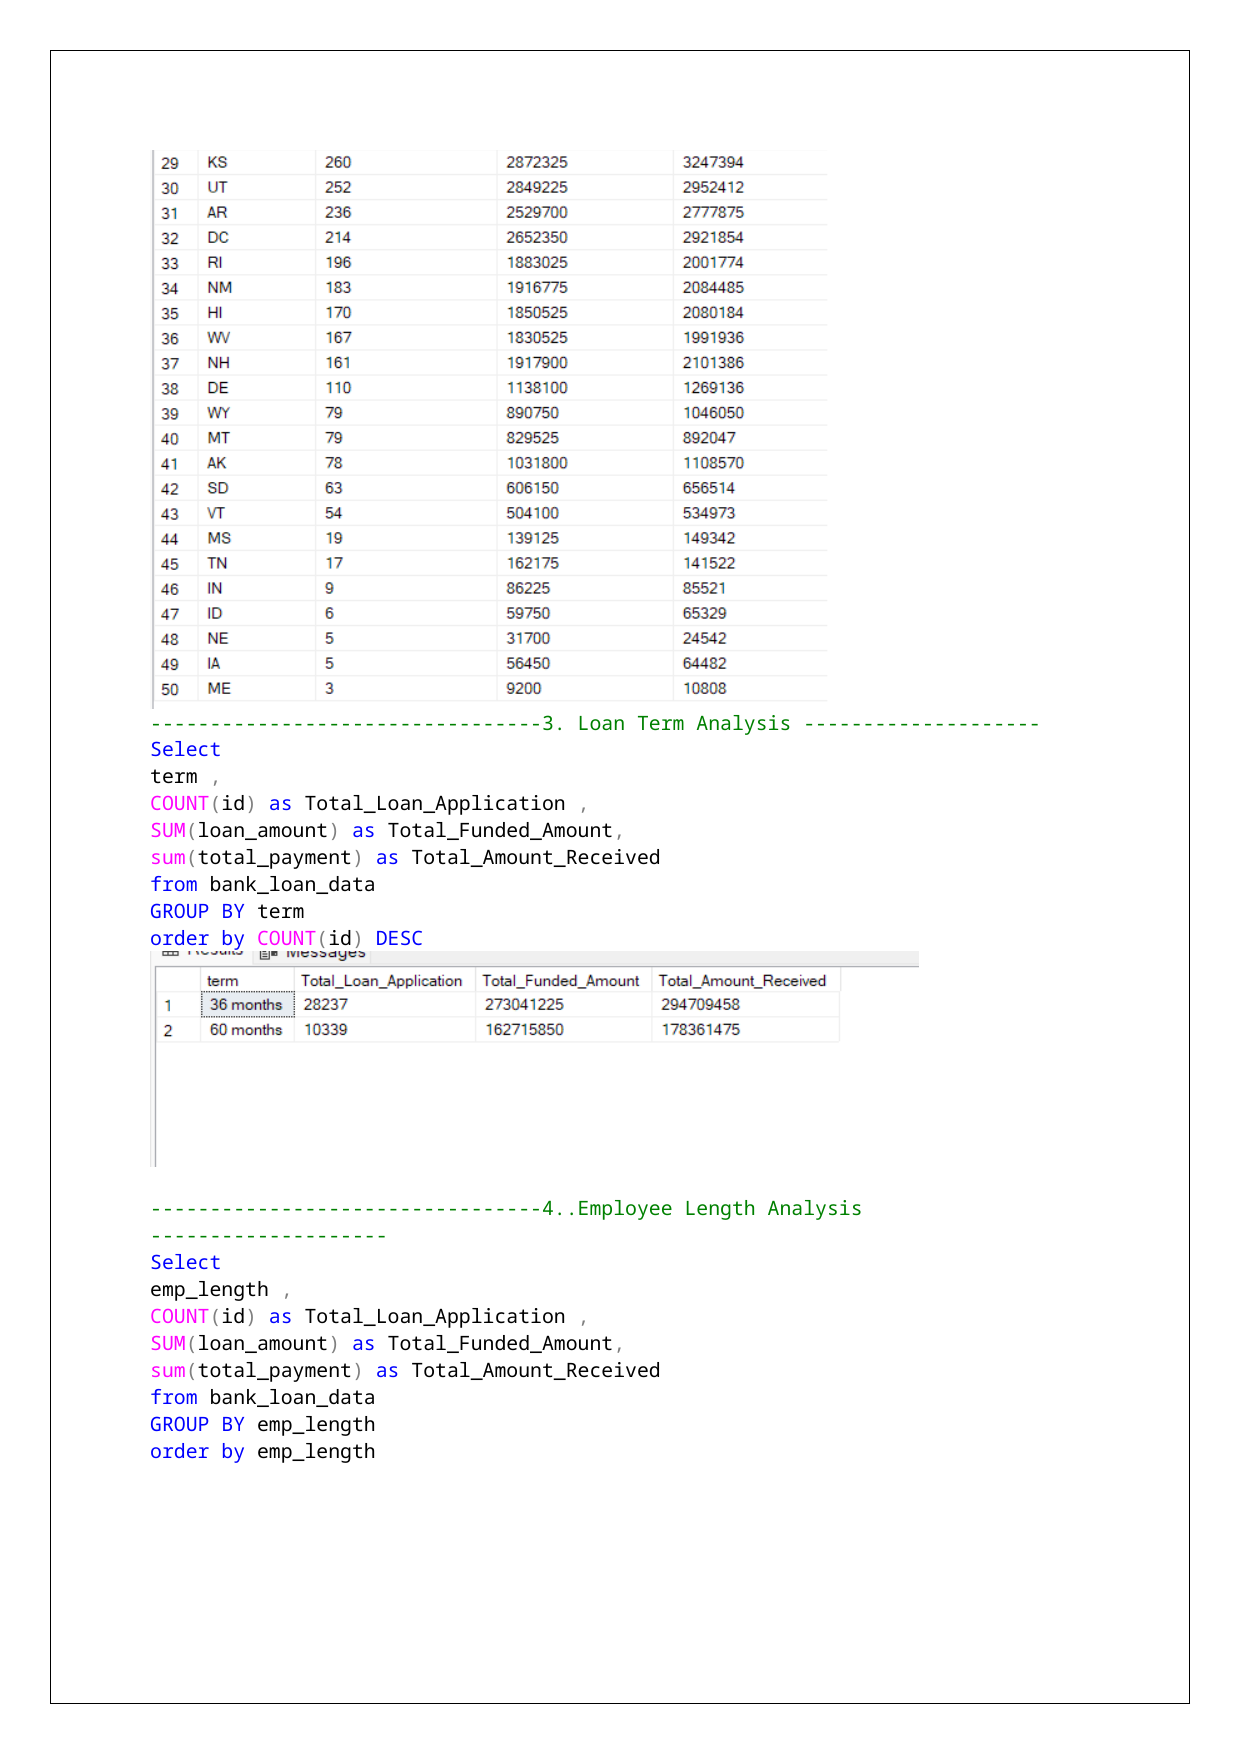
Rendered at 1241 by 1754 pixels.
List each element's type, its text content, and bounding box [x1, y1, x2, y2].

text order by COUNT(id) DESC [150, 924, 1090, 952]
text sum(total_payment) as Total_Amount_Received [150, 1356, 1090, 1383]
text from bank_loan_data [150, 1383, 1090, 1410]
text term , [150, 763, 1090, 790]
text sum(total_payment) as Total_Amount_Received [150, 844, 1090, 871]
text ---------------------------------4..Employee Length Analysis -------------------- [150, 1194, 1090, 1248]
picture [150, 150, 828, 709]
text GROUP BY term [150, 898, 1090, 924]
text SUM(loan_amount) as Total_Funded_Amount, [150, 817, 1090, 844]
text emp_length , [150, 1276, 1090, 1302]
text order by emp_length [150, 1437, 1090, 1464]
text SUM(loan_amount) as Total_Funded_Amount, [150, 1329, 1090, 1356]
picture [150, 951, 919, 1167]
text ---------------------------------3. Loan Term Analysis -------------------- [150, 709, 1090, 736]
text COUNT(id) as Total_Loan_Application , [150, 1302, 1090, 1329]
text from bank_loan_data [150, 871, 1090, 898]
text Select [150, 736, 1090, 763]
text COUNT(id) as Total_Loan_Application , [150, 790, 1090, 817]
text GROUP BY emp_length [150, 1410, 1090, 1437]
text Select [150, 1248, 1090, 1276]
